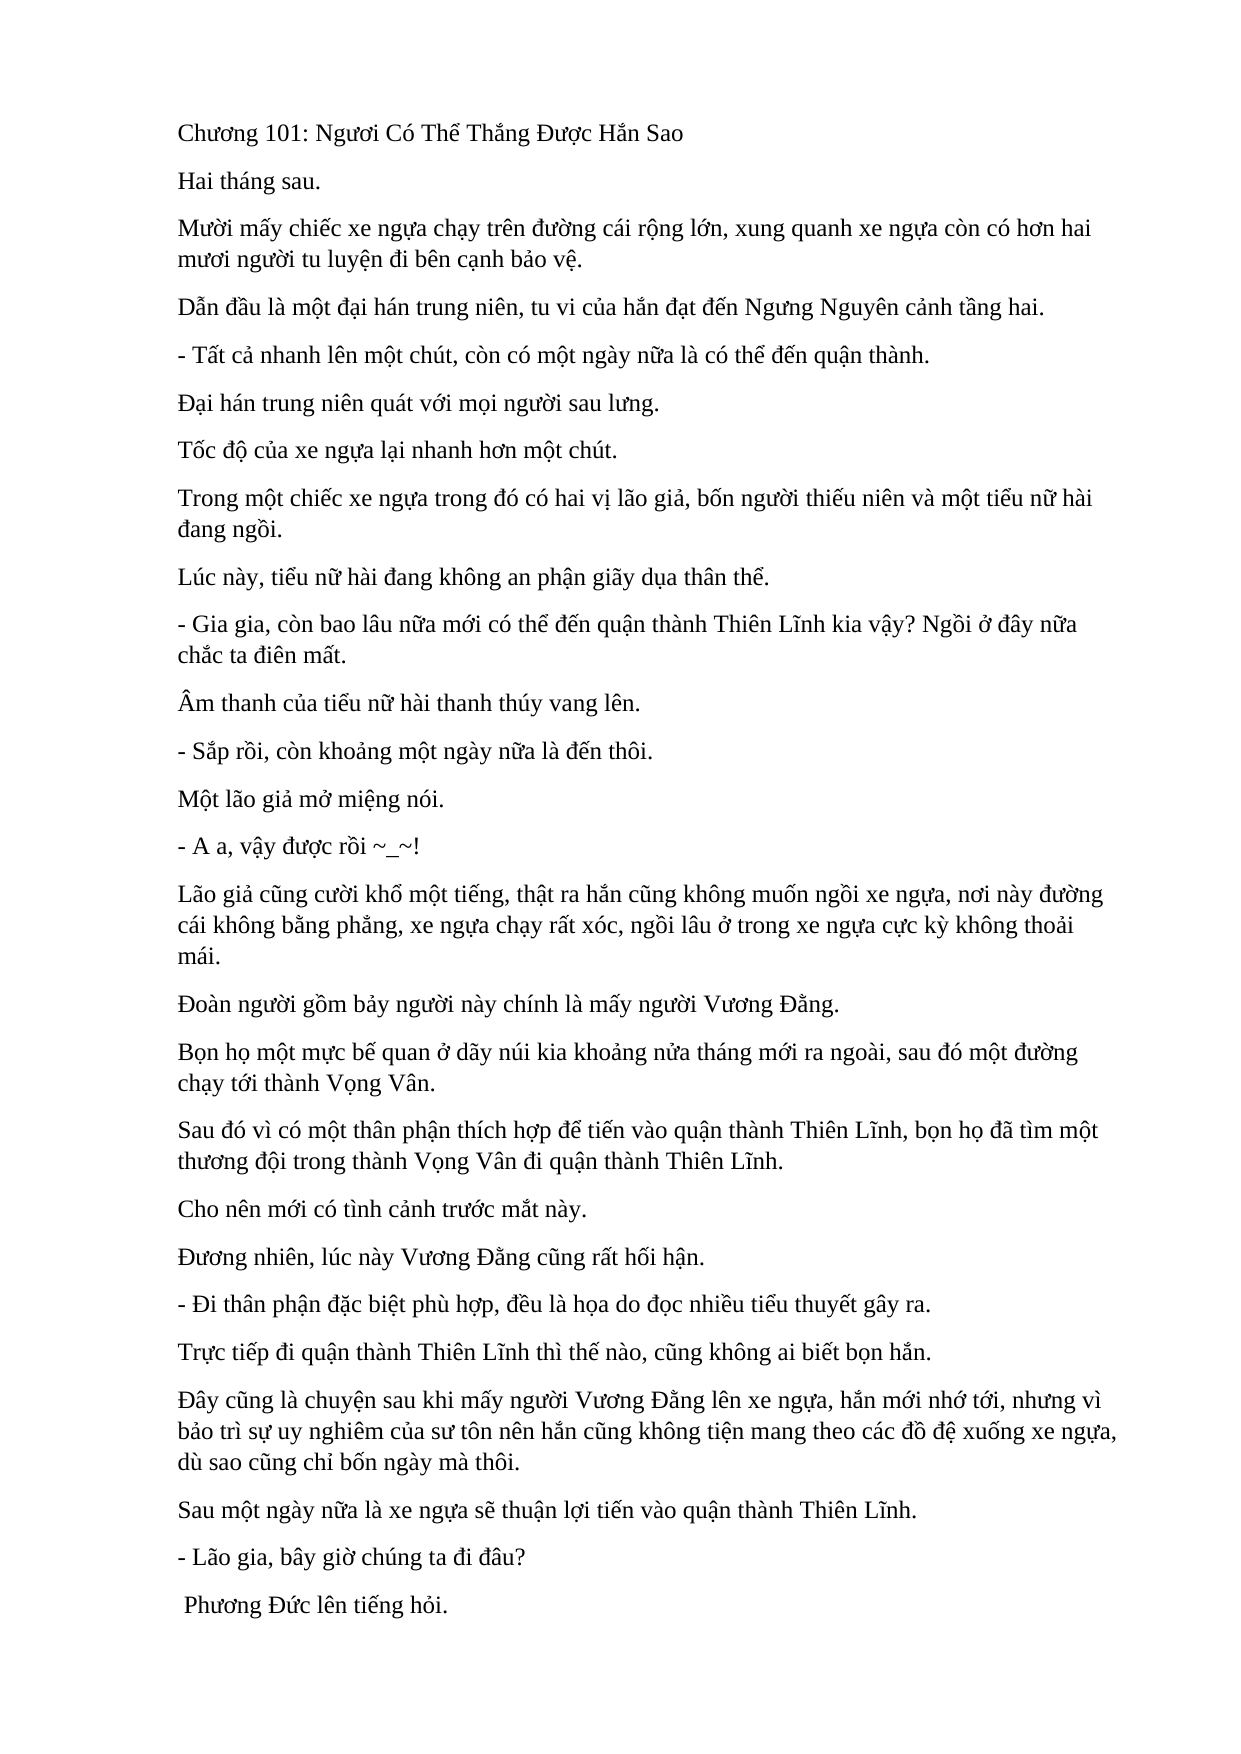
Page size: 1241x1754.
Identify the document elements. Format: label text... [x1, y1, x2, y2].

text Cho nên mới có tình cảnh trước mắt này. [177, 1194, 1122, 1223]
text Lão giả cũng cười khổ một tiếng, thật ra hắn cũng không muốn ngồi xe ngựa, nơi này đường cái không bằng phẳng, xe ngựa chạy rất xóc, ngồi lâu ở trong xe ngựa cực kỳ không thoải mái. [177, 879, 1122, 970]
text Chương 101: Ngươi Có Thể Thắng Được Hắn Sao [177, 118, 1122, 147]
text Đương nhiên, lúc này Vương Đằng cũng rất hối hận. [177, 1242, 1122, 1271]
text Mười mấy chiếc xe ngựa chạy trên đường cái rộng lớn, xung quanh xe ngựa còn có hơn hai mươi người tu luyện đi bên cạnh bảo vệ. [177, 213, 1122, 273]
text Trực tiếp đi quận thành Thiên Lĩnh thì thế nào, cũng không ai biết bọn hắn. [177, 1337, 1122, 1366]
text Lúc này, tiểu nữ hài đang không an phận giãy dụa thân thể. [177, 562, 1122, 591]
text - Tất cả nhanh lên một chút, còn có một ngày nữa là có thể đến quận thành. [177, 340, 1122, 369]
text - Gia gia, còn bao lâu nữa mới có thể đến quận thành Thiên Lĩnh kia vậy? Ngồi ở đây nữa chắc ta điên mất. [177, 609, 1122, 669]
text Đại hán trung niên quát với mọi người sau lưng. [177, 388, 1122, 416]
text Âm thanh của tiểu nữ hài thanh thúy vang lên. [177, 688, 1122, 717]
text - A a, vậy được rồi ~_~! [177, 831, 1122, 860]
text Tốc độ của xe ngựa lại nhanh hơn một chút. [177, 435, 1122, 464]
text Dẫn đầu là một đại hán trung niên, tu vi của hắn đạt đến Ngưng Nguyên cảnh tầng hai. [177, 292, 1122, 321]
text - Đi thân phận đặc biệt phù hợp, đều là họa do đọc nhiều tiểu thuyết gây ra. [177, 1289, 1122, 1318]
text Trong một chiếc xe ngựa trong đó có hai vị lão giả, bốn người thiếu niên và một tiểu nữ hài đang ngồi. [177, 483, 1122, 543]
text Sau đó vì có một thân phận thích hợp để tiến vào quận thành Thiên Lĩnh, bọn họ đã tìm một thương đội trong thành Vọng Vân đi quận thành Thiên Lĩnh. [177, 1115, 1122, 1175]
text Sau một ngày nữa là xe ngựa sẽ thuận lợi tiến vào quận thành Thiên Lĩnh. [177, 1495, 1122, 1523]
text Một lão giả mở miệng nói. [177, 784, 1122, 812]
text - Sắp rồi, còn khoảng một ngày nữa là đến thôi. [177, 736, 1122, 765]
text Phương Đức lên tiếng hỏi. [177, 1590, 1122, 1619]
text - Lão gia, bây giờ chúng ta đi đâu? [177, 1542, 1122, 1571]
text Đoàn người gồm bảy người này chính là mấy người Vương Đằng. [177, 989, 1122, 1018]
text Đây cũng là chuyện sau khi mấy người Vương Đằng lên xe ngựa, hắn mới nhớ tới, nhưng vì bảo trì sự uy nghiêm của sư tôn nên hắn cũng không tiện mang theo các đồ đệ xuống xe ngựa, dù sao cũng chỉ bốn ngày mà thôi. [177, 1385, 1122, 1476]
text Bọn họ một mực bế quan ở dãy núi kia khoảng nửa tháng mới ra ngoài, sau đó một đường chạy tới thành Vọng Vân. [177, 1037, 1122, 1096]
text Hai tháng sau. [177, 166, 1122, 194]
